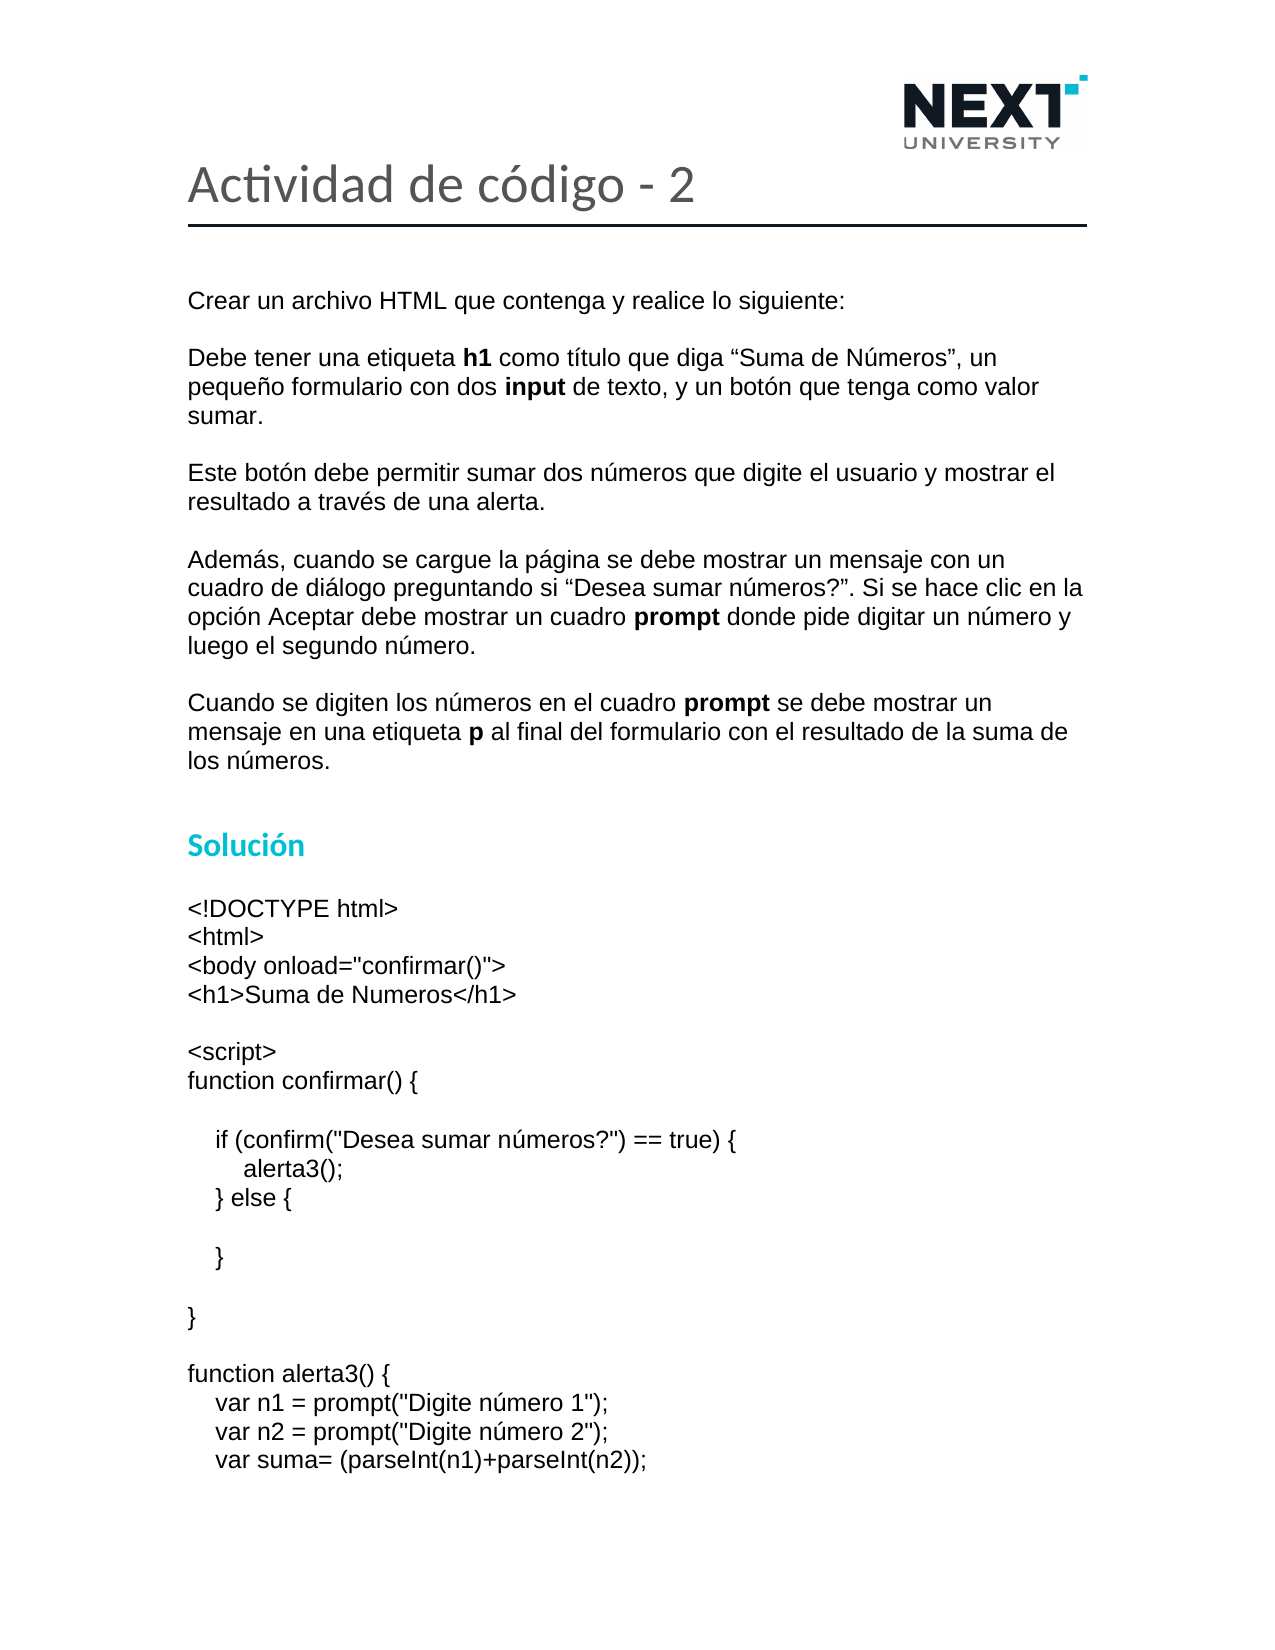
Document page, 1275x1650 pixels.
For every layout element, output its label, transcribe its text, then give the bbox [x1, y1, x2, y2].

text Debe tener una etiqueta h1 como título que diga “Suma de Números”, un pequeño formulario con dos input de texto, y un botón que tenga como valor sumar. [187, 343, 1087, 429]
text <h1>Suma de Numeros</h1> [187, 980, 1087, 1009]
text <body onload="confirmar()"> [187, 951, 1087, 980]
text Crear un archivo HTML que contenga y realice lo siguiente: [187, 286, 1087, 314]
text <script> [187, 1037, 1087, 1066]
picture [904, 75, 1088, 149]
text <html> [187, 922, 1087, 951]
text Este botón debe permitir sumar dos números que digite el usuario y mostrar el resultado a través de una alerta. [187, 458, 1087, 516]
text Además, cuando se cargue la página se debe mostrar un mensaje con un cuadro de diálogo preguntando si “Desea sumar números?”. Si se hace clic en la opción Aceptar debe mostrar un cuadro prompt donde pide digitar un número y luego el segundo número. [187, 544, 1087, 659]
text } else { [187, 1183, 1087, 1212]
text var n1 = prompt("Digite número 1"); [187, 1388, 1087, 1416]
text var suma= (parseInt(n1)+parseInt(n2)); [187, 1445, 1087, 1474]
text Cuando se digiten los números en el cuadro prompt se debe mostrar un mensaje en una etiqueta p al final del formulario con el resultado de la suma de los números. [187, 688, 1087, 774]
text function confirmar() { [187, 1066, 1087, 1095]
text } [187, 1301, 1087, 1330]
text } [187, 1242, 1087, 1271]
text var n2 = prompt("Digite número 2"); [187, 1416, 1087, 1445]
title Actividad de código - 2 [187, 150, 1087, 227]
text <!DOCTYPE html> [187, 894, 1087, 922]
text alerta3(); [187, 1154, 1087, 1183]
text if (confirm("Desea sumar números?") == true) { [187, 1125, 1087, 1154]
subtitle Solución [187, 824, 1087, 865]
text function alerta3() { [187, 1359, 1087, 1388]
